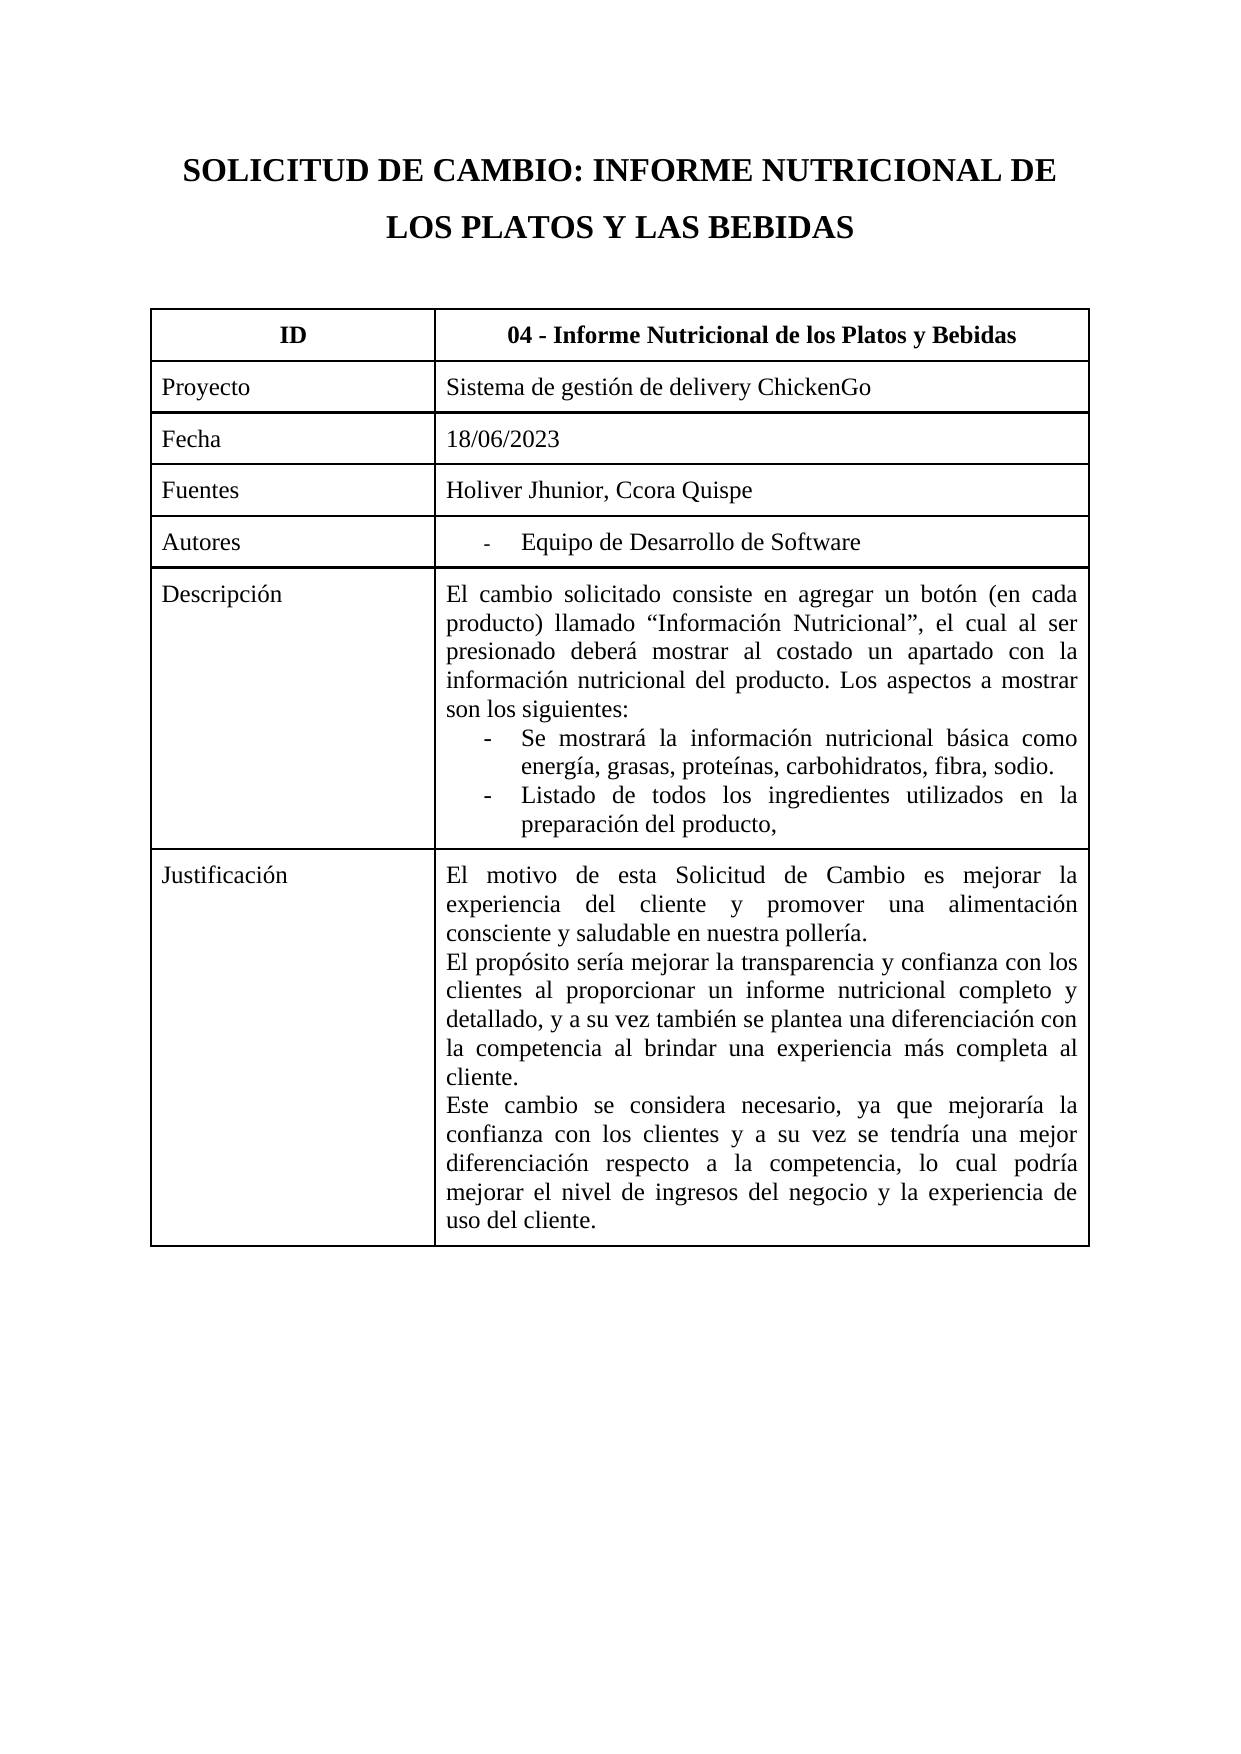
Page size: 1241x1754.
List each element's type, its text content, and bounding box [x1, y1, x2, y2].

table_cell Autores [152, 517, 434, 566]
table_cell El cambio solicitado consiste en agregar un botón (en cada producto) llamado “Información Nutricional”, el cual al ser presionado deberá mostrar al costado un apartado con la información nutricional del producto. Los aspectos a mostrar son los siguientes: Se mostrará la información nutricional básica como energía, grasas, proteínas, carbohidratos, fibra, sodio. Listado de todos los ingredientes utilizados en la preparación del producto, [436, 569, 1088, 848]
table_cell Proyecto [152, 362, 434, 411]
text SOLICITUD DE CAMBIO: INFORME NUTRICIONAL DE LOS PLATOS Y LAS BEBIDAS [150, 150, 1090, 246]
table_cell Fuentes [152, 465, 434, 515]
table_cell Justificación [152, 850, 434, 1245]
table_cell Holiver Jhunior, Ccora Quispe [436, 465, 1088, 515]
table_cell Fecha [152, 414, 434, 463]
table_cell Sistema de gestión de delivery ChickenGo [436, 362, 1088, 411]
table_header 04 - Informe Nutricional de los Platos y Bebidas [436, 310, 1088, 360]
table_cell 18/06/2023 [436, 414, 1088, 463]
table_cell Descripción [152, 569, 434, 848]
table_cell El motivo de esta Solicitud de Cambio es mejorar la experiencia del cliente y promover una alimentación consciente y saludable en nuestra pollería. El propósito sería mejorar la transparencia y confianza con los clientes al proporcionar un informe nutricional completo y detallado, y a su vez también se plantea una diferenciación con la competencia al brindar una experiencia más completa al cliente. Este cambio se considera necesario, ya que mejoraría la confianza con los clientes y a su vez se tendría una mejor diferenciación respecto a la competencia, lo cual podría mejorar el nivel de ingresos del negocio y la experiencia de uso del cliente. [436, 850, 1088, 1245]
table_cell Equipo de Desarrollo de Software [436, 517, 1088, 566]
table_header ID [152, 310, 434, 360]
